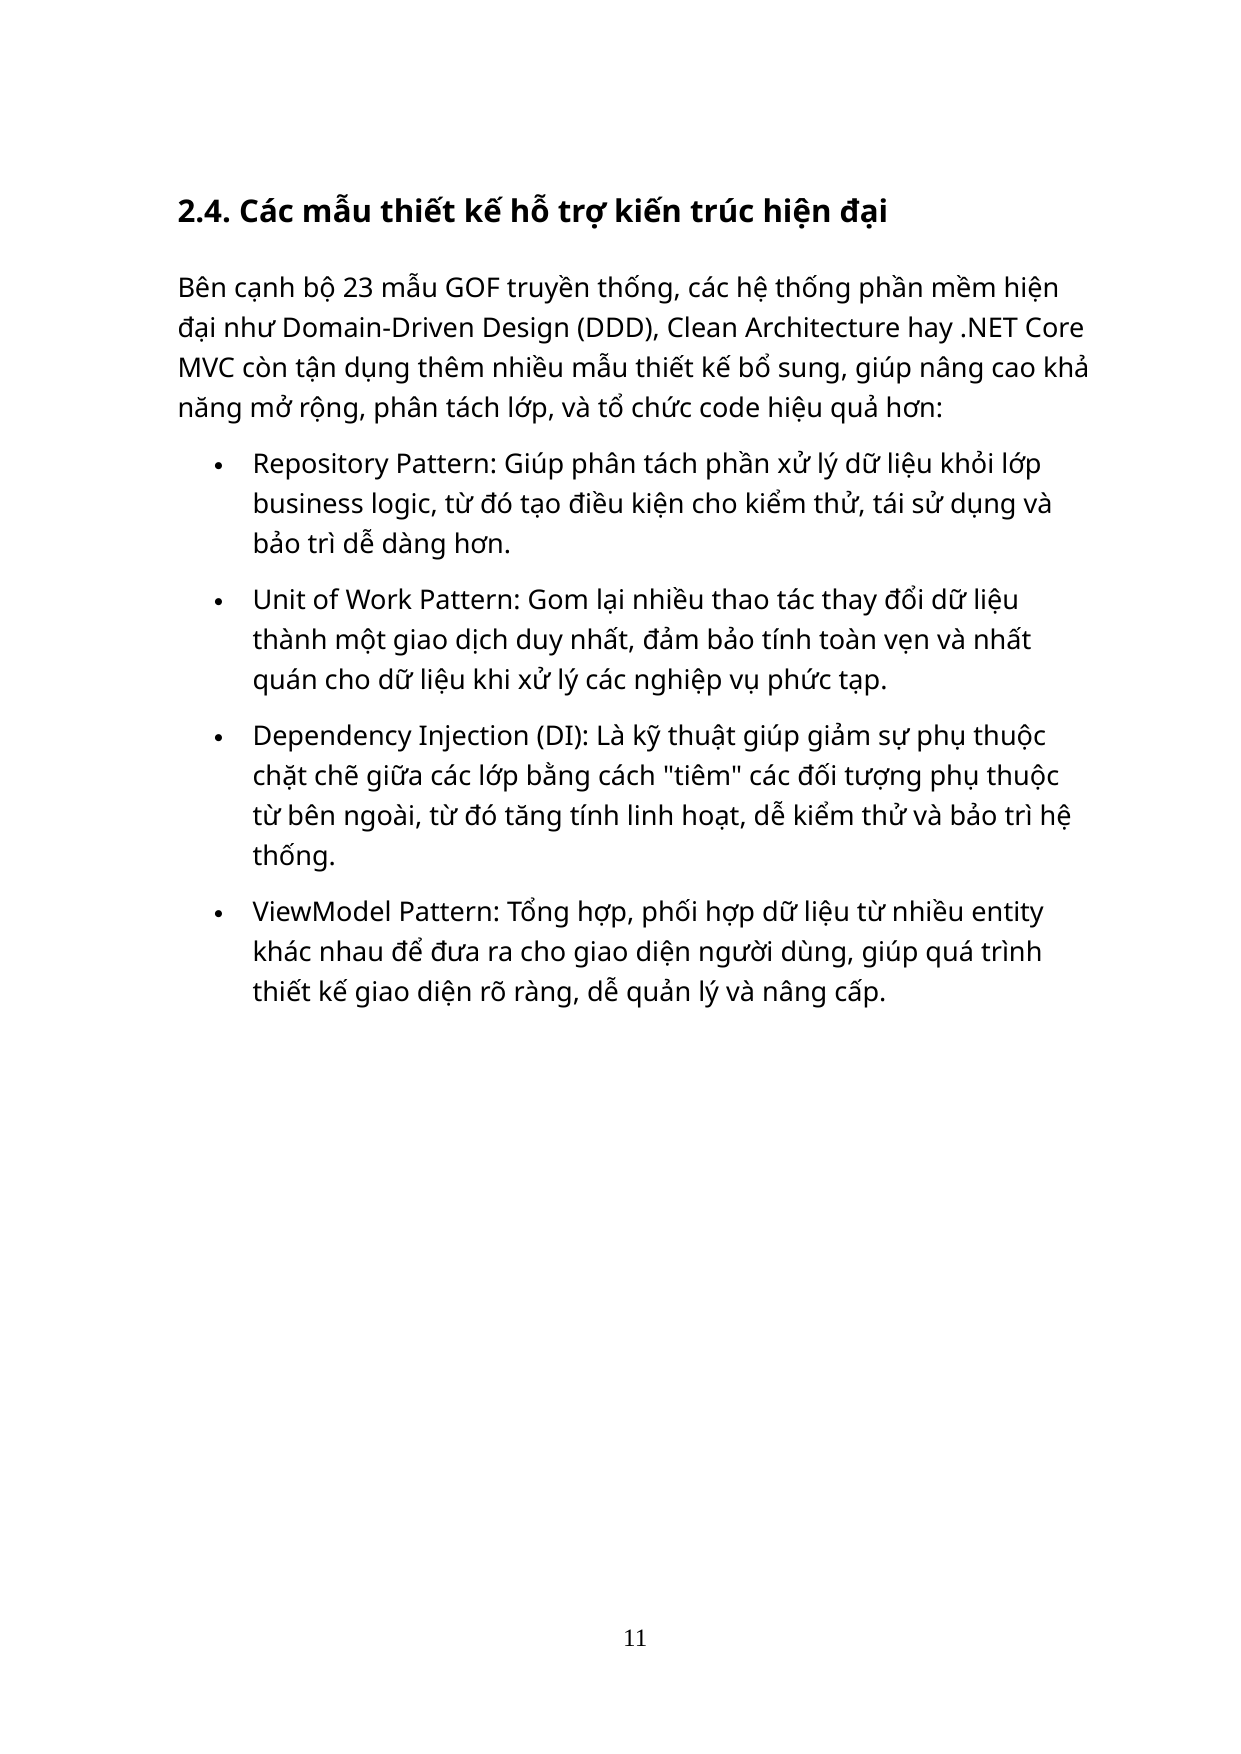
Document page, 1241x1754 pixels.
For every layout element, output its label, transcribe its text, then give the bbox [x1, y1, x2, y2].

list Dependency Injection (DI): Là kỹ thuật giúp giảm sự phụ thuộc chặt chẽ giữa các lớp bằng cách "tiêm" các đối tượng phụ thuộc từ bên ngoài, từ đó tăng tính linh hoạt, dễ kiểm thử và bảo trì hệ thống. [215, 717, 1092, 873]
list Repository Pattern: Giúp phân tách phần xử lý dữ liệu khỏi lớp business logic, từ đó tạo điều kiện cho kiểm thử, tái sử dụng và bảo trì dễ dàng hơn. [215, 444, 1092, 561]
subtitle 2.4. Các mẫu thiết kế hỗ trợ kiến trúc hiện đại [177, 189, 1092, 232]
list Unit of Work Pattern: Gom lại nhiều thao tác thay đổi dữ liệu thành một giao dịch duy nhất, đảm bảo tính toàn vẹn và nhất quán cho dữ liệu khi xử lý các nghiệp vụ phức tạp. [215, 581, 1092, 697]
text Bên cạnh bộ 23 mẫu GOF truyền thống, các hệ thống phần mềm hiện đại như Domain-Driven Design (DDD), Clean Architecture hay .NET Core MVC còn tận dụng thêm nhiều mẫu thiết kế bổ sung, giúp nâng cao khả năng mở rộng, phân tách lớp, và tổ chức code hiệu quả hơn: [177, 269, 1092, 425]
list ViewModel Pattern: Tổng hợp, phối hợp dữ liệu từ nhiều entity khác nhau để đưa ra cho giao diện người dùng, giúp quá trình thiết kế giao diện rõ ràng, dễ quản lý và nâng cấp. [215, 892, 1092, 1009]
